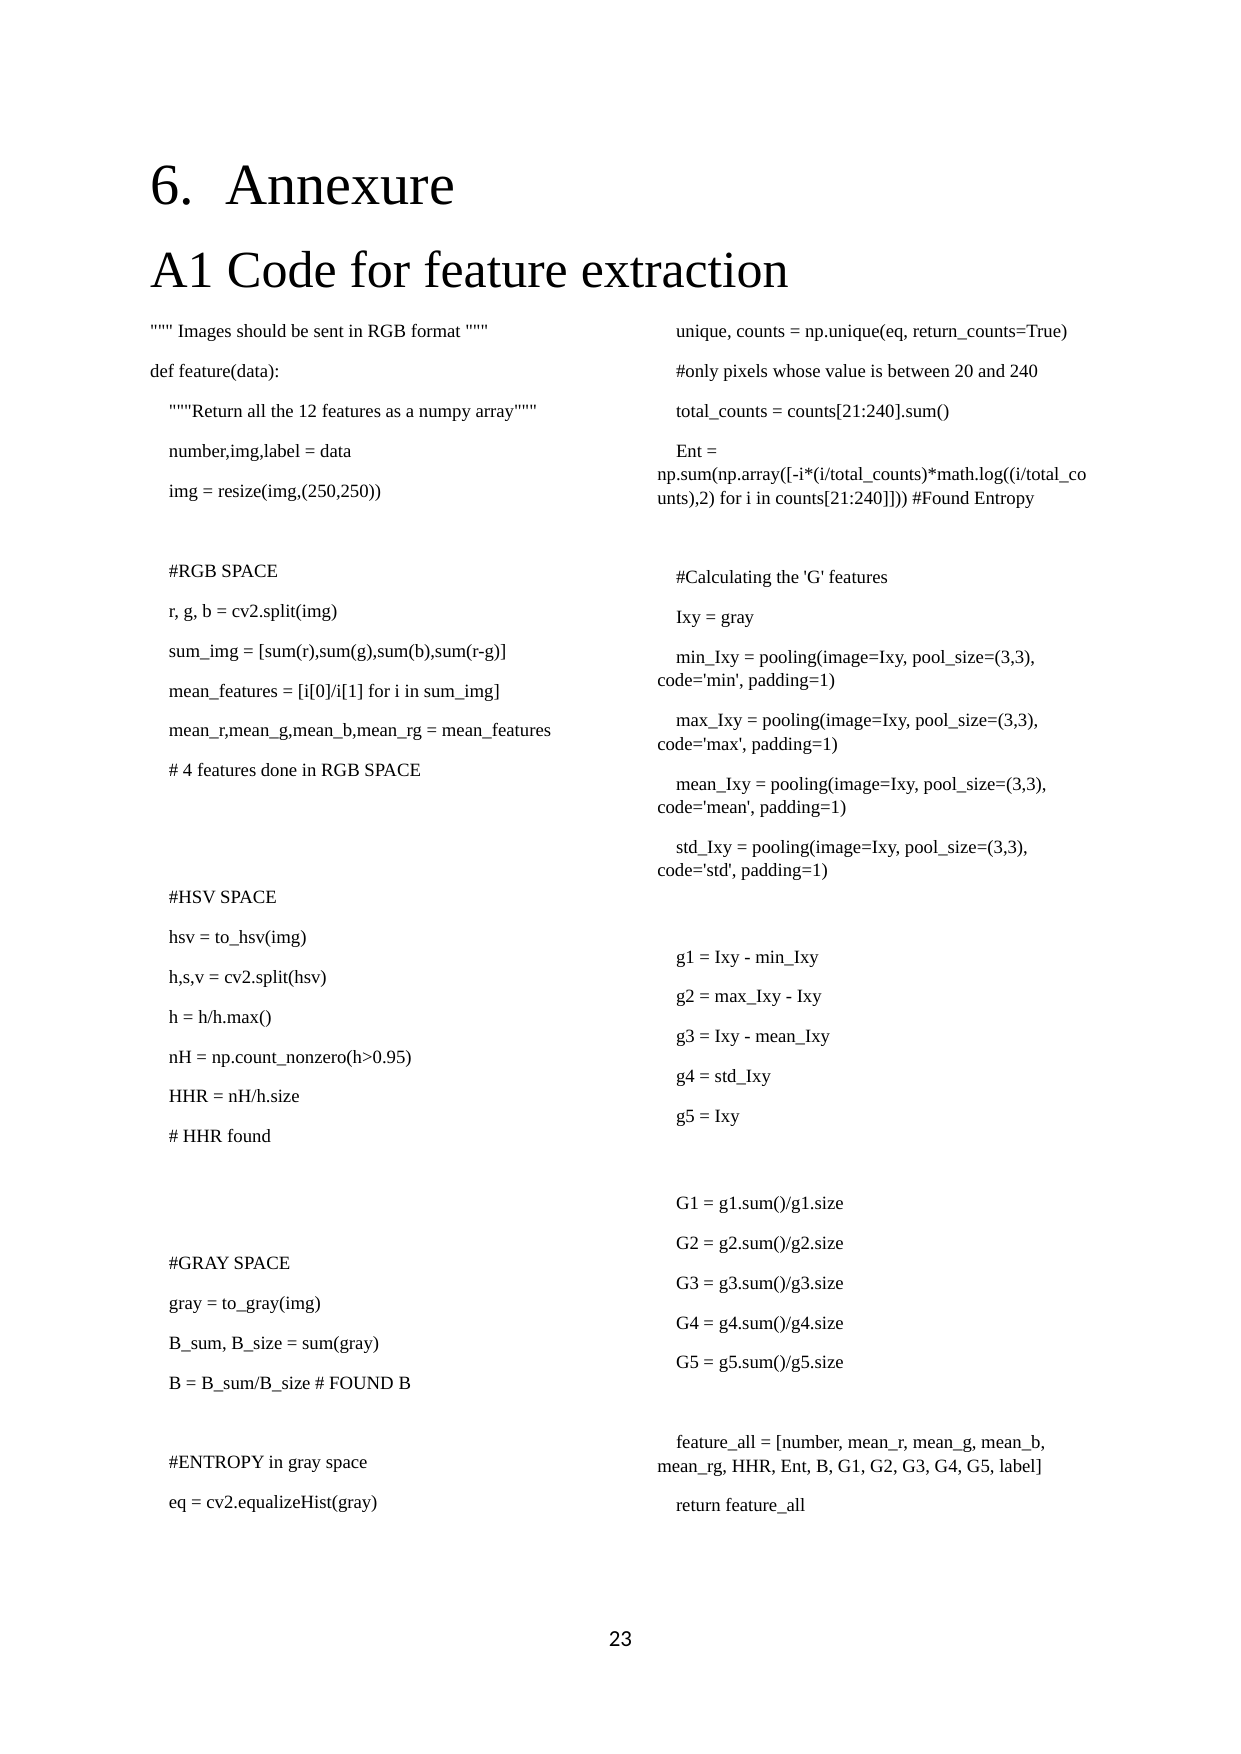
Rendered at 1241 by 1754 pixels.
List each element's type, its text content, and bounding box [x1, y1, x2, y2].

text def feature(data): [150, 360, 583, 382]
text g4 = std_Ixy [657, 1065, 1090, 1087]
text G2 = g2.sum()/g2.size [657, 1232, 1090, 1253]
text #HSV SPACE [150, 886, 583, 907]
text # HHR found [150, 1125, 583, 1147]
text unique, counts = np.unique(eq, return_counts=True) [657, 320, 1090, 342]
text feature_all = [number, mean_r, mean_g, mean_b, mean_rg, HHR, Ent, B, G1, G2, G3, G4, G5, label] [657, 1431, 1090, 1476]
text B = B_sum/B_size # FOUND B [150, 1372, 583, 1393]
text mean_features = [i[0]/i[1] for i in sum_img] [150, 679, 583, 701]
text hsv = to_hsv(img) [150, 926, 583, 947]
text Ent = np.sum(np.array([-i*(i/total_counts)*math.log((i/total_counts),2) for i in counts[21:240]])) #Found Entropy [657, 440, 1090, 508]
text eq = cv2.equalizeHist(gray) [150, 1491, 583, 1513]
text G3 = g3.sum()/g3.size [657, 1272, 1090, 1293]
text max_Ixy = pooling(image=Ixy, pool_size=(3,3), code='max', padding=1) [657, 709, 1090, 754]
text Ixy = gray [657, 606, 1090, 628]
text G1 = g1.sum()/g1.size [657, 1192, 1090, 1213]
text A1 Code for feature extraction [150, 239, 1090, 299]
text HHR = nH/h.size [150, 1085, 583, 1107]
text h = h/h.max() [150, 1006, 583, 1027]
text mean_r,mean_g,mean_b,mean_rg = mean_features [150, 719, 583, 741]
text mean_Ixy = pooling(image=Ixy, pool_size=(3,3), code='mean', padding=1) [657, 772, 1090, 817]
text #ENTROPY in gray space [150, 1451, 583, 1473]
text """Return all the 12 features as a numpy array""" [150, 400, 583, 422]
text h,s,v = cv2.split(hsv) [150, 966, 583, 987]
text #RGB SPACE [150, 560, 583, 581]
text #GRAY SPACE [150, 1252, 583, 1273]
text #only pixels whose value is between 20 and 240 [657, 360, 1090, 382]
text # 4 features done in RGB SPACE [150, 759, 583, 781]
subtitle Annexure [150, 150, 1090, 217]
text gray = to_gray(img) [150, 1292, 583, 1313]
text B_sum, B_size = sum(gray) [150, 1332, 583, 1353]
text """ Images should be sent in RGB format """ [150, 320, 583, 342]
text sum_img = [sum(r),sum(g),sum(b),sum(r-g)] [150, 639, 583, 661]
text number,img,label = data [150, 440, 583, 462]
text G5 = g5.sum()/g5.size [657, 1351, 1090, 1373]
text total_counts = counts[21:240].sum() [657, 400, 1090, 422]
text return feature_all [657, 1494, 1090, 1516]
text std_Ixy = pooling(image=Ixy, pool_size=(3,3), code='std', padding=1) [657, 836, 1090, 880]
text #Calculating the 'G' features [657, 566, 1090, 588]
text g5 = Ixy [657, 1105, 1090, 1127]
text g1 = Ixy - min_Ixy [657, 946, 1090, 967]
text min_Ixy = pooling(image=Ixy, pool_size=(3,3), code='min', padding=1) [657, 646, 1090, 691]
text g2 = max_Ixy - Ixy [657, 985, 1090, 1007]
text r, g, b = cv2.split(img) [150, 600, 583, 621]
text g3 = Ixy - mean_Ixy [657, 1025, 1090, 1047]
text img = resize(img,(250,250)) [150, 480, 583, 502]
text nH = np.count_nonzero(h>0.95) [150, 1046, 583, 1067]
text G4 = g4.sum()/g4.size [657, 1312, 1090, 1333]
